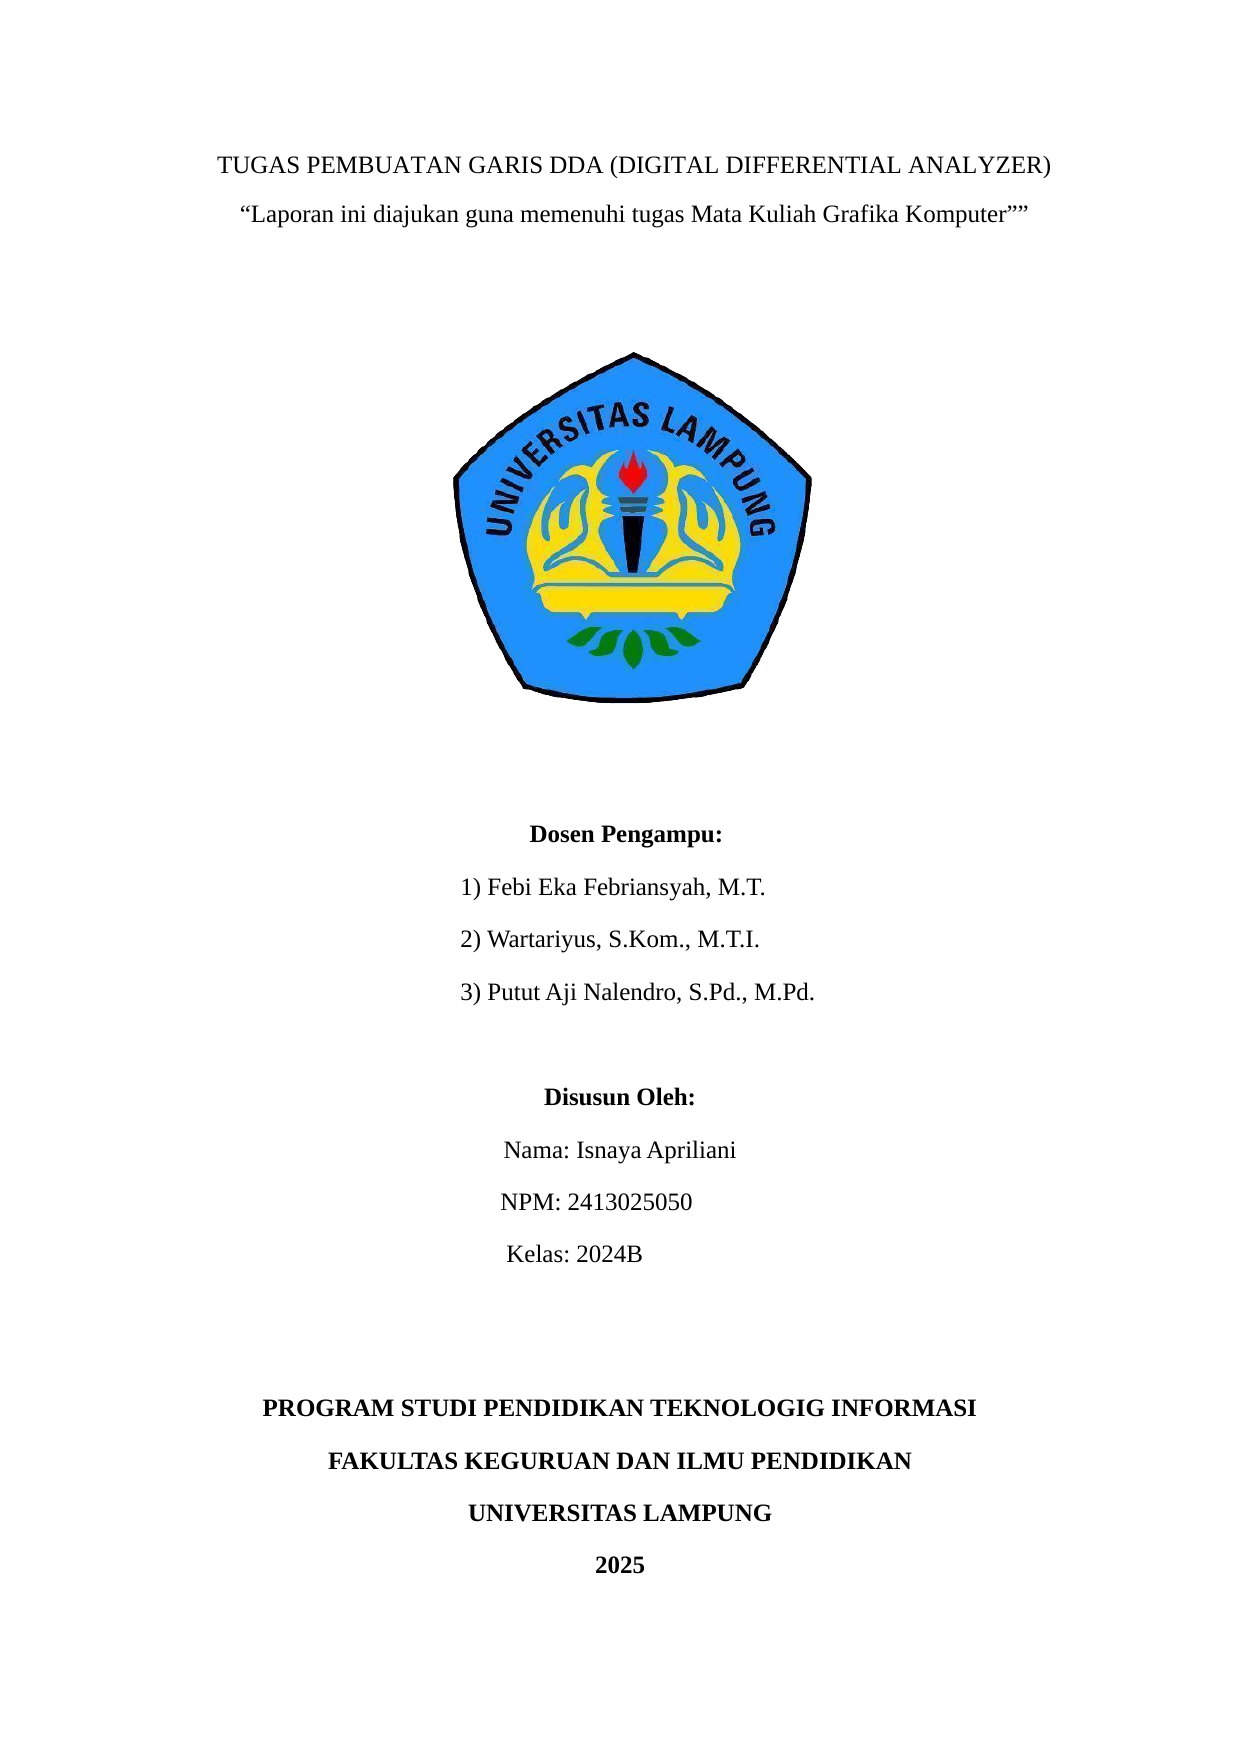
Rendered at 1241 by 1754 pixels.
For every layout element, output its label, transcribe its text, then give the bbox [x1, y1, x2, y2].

text NPM: 2413025050 [385, 1187, 807, 1216]
text 2) Wartariyus, S.Kom., M.T.I. [460, 924, 1090, 953]
text Disusun Oleh: [150, 1082, 1090, 1111]
text Kelas: 2024B [506, 1239, 807, 1267]
text PROGRAM STUDI PENDIDIKAN TEKNOLOGIG INFORMASI [262, 1393, 1090, 1422]
text FAKULTAS KEGURUAN DAN ILMU PENDIDIKAN UNIVERSITAS LAMPUNG [328, 1446, 1090, 1527]
text 2025 [150, 1551, 1090, 1579]
text Dosen Pengampu: [162, 819, 1090, 848]
subtitle TUGAS PEMBUATAN GARIS DDA (DIGITAL DIFFERENTIAL ANALYZER) [178, 150, 1090, 179]
text Nama: Isnaya Apriliani [150, 1135, 1090, 1163]
text 3) Putut Aji Nalendro, S.Pd., M.Pd. [460, 977, 1090, 1006]
picture [450, 349, 815, 706]
text 1) Febi Eka Febriansyah, M.T. [460, 872, 1090, 901]
subtitle “Laporan ini diajukan guna memenuhi tugas Mata Kuliah Grafika Komputer”” [178, 199, 1090, 227]
